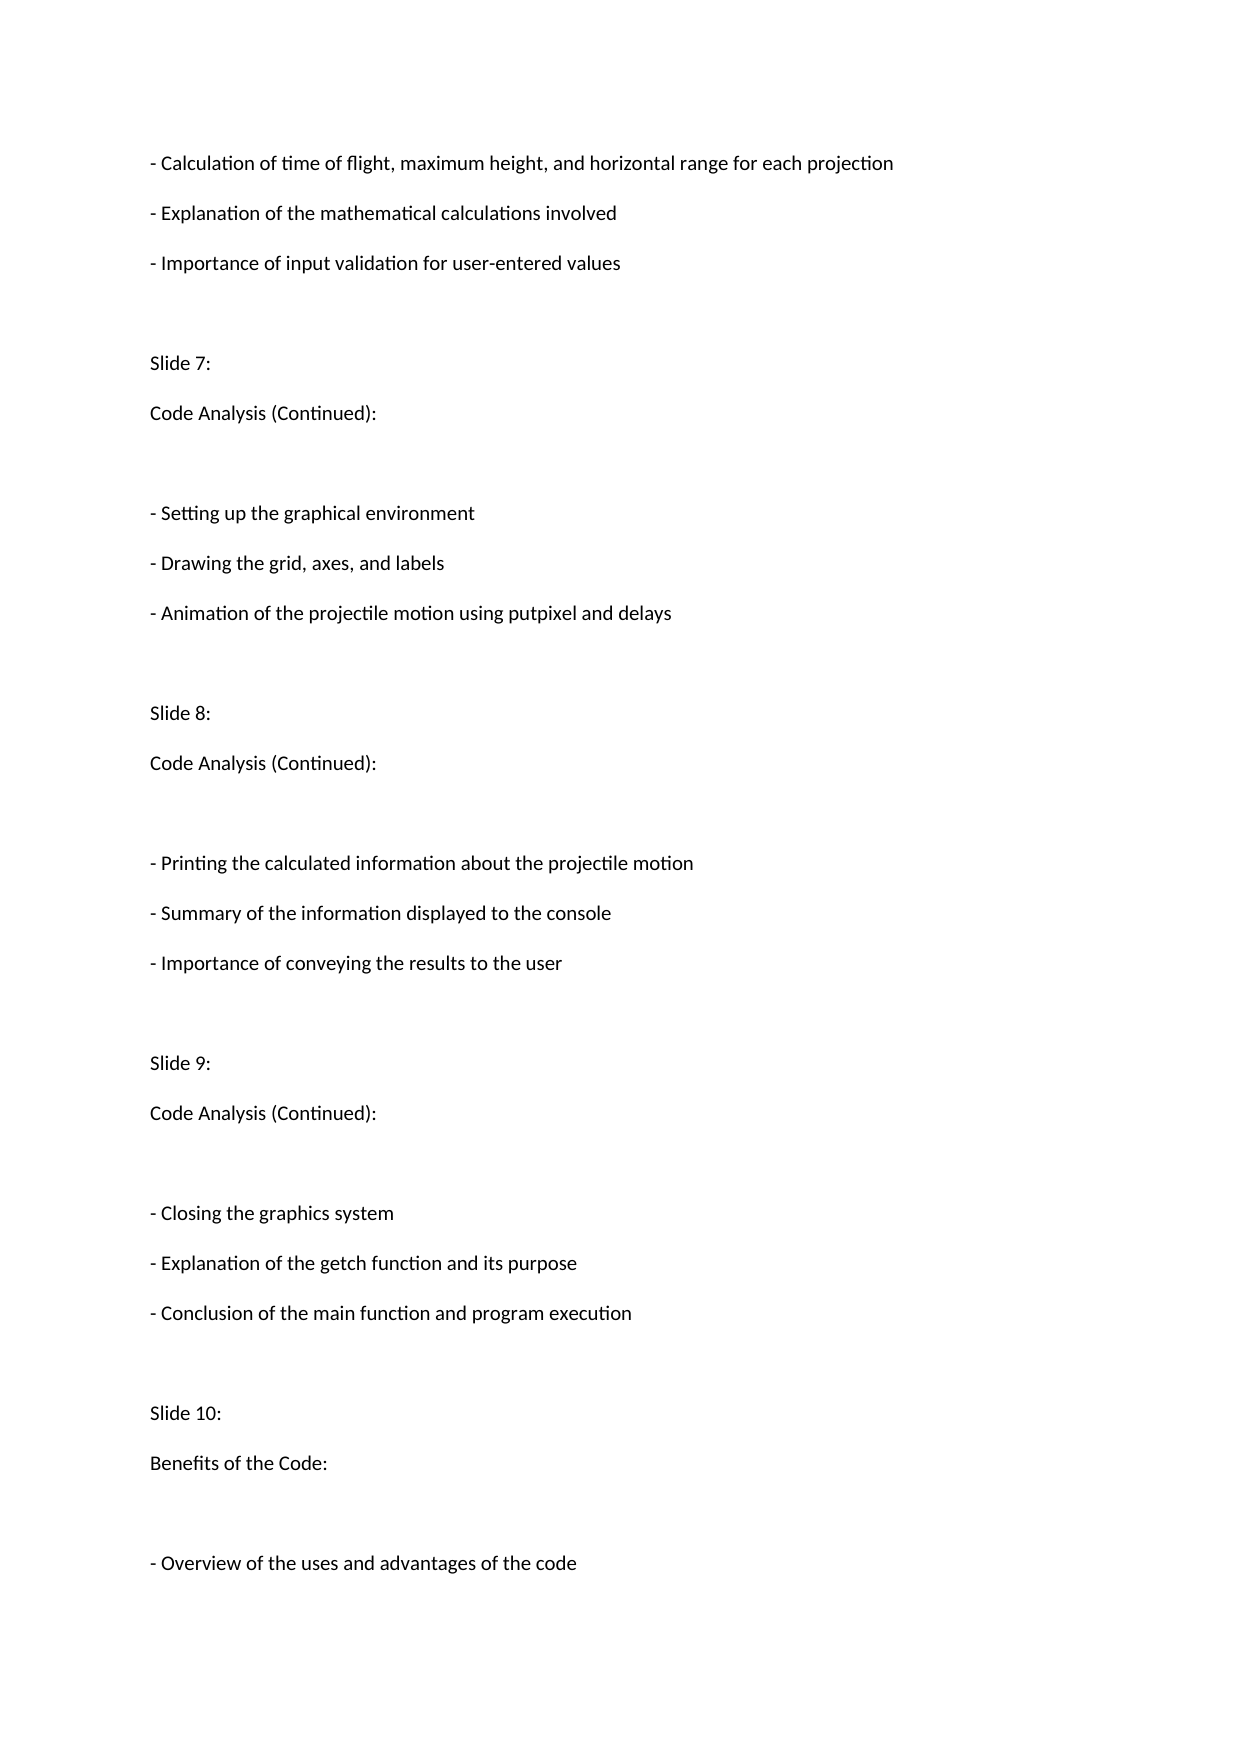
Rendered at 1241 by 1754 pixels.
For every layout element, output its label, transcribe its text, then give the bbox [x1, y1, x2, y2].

text - Setting up the graphical environment [150, 500, 1090, 525]
text - Summary of the information displayed to the console [150, 900, 1090, 925]
text - Calculation of time of flight, maximum height, and horizontal range for each projection [150, 150, 1090, 175]
text - Explanation of the mathematical calculations involved [150, 200, 1090, 225]
text Slide 10: [150, 1400, 1090, 1425]
text - Explanation of the getch function and its purpose [150, 1250, 1090, 1275]
text Benefits of the Code: [150, 1450, 1090, 1475]
text Code Analysis (Continued): [150, 400, 1090, 425]
text - Drawing the grid, axes, and labels [150, 550, 1090, 575]
text - Overview of the uses and advantages of the code [150, 1550, 1090, 1575]
text Code Analysis (Continued): [150, 750, 1090, 775]
text - Printing the calculated information about the projectile motion [150, 850, 1090, 875]
text - Importance of input validation for user-entered values [150, 250, 1090, 275]
text - Conclusion of the main function and program execution [150, 1300, 1090, 1325]
text Slide 9: [150, 1050, 1090, 1075]
text Code Analysis (Continued): [150, 1100, 1090, 1125]
text Slide 8: [150, 700, 1090, 725]
text - Animation of the projectile motion using putpixel and delays [150, 600, 1090, 625]
text Slide 7: [150, 350, 1090, 375]
text - Closing the graphics system [150, 1200, 1090, 1225]
text - Importance of conveying the results to the user [150, 950, 1090, 975]
